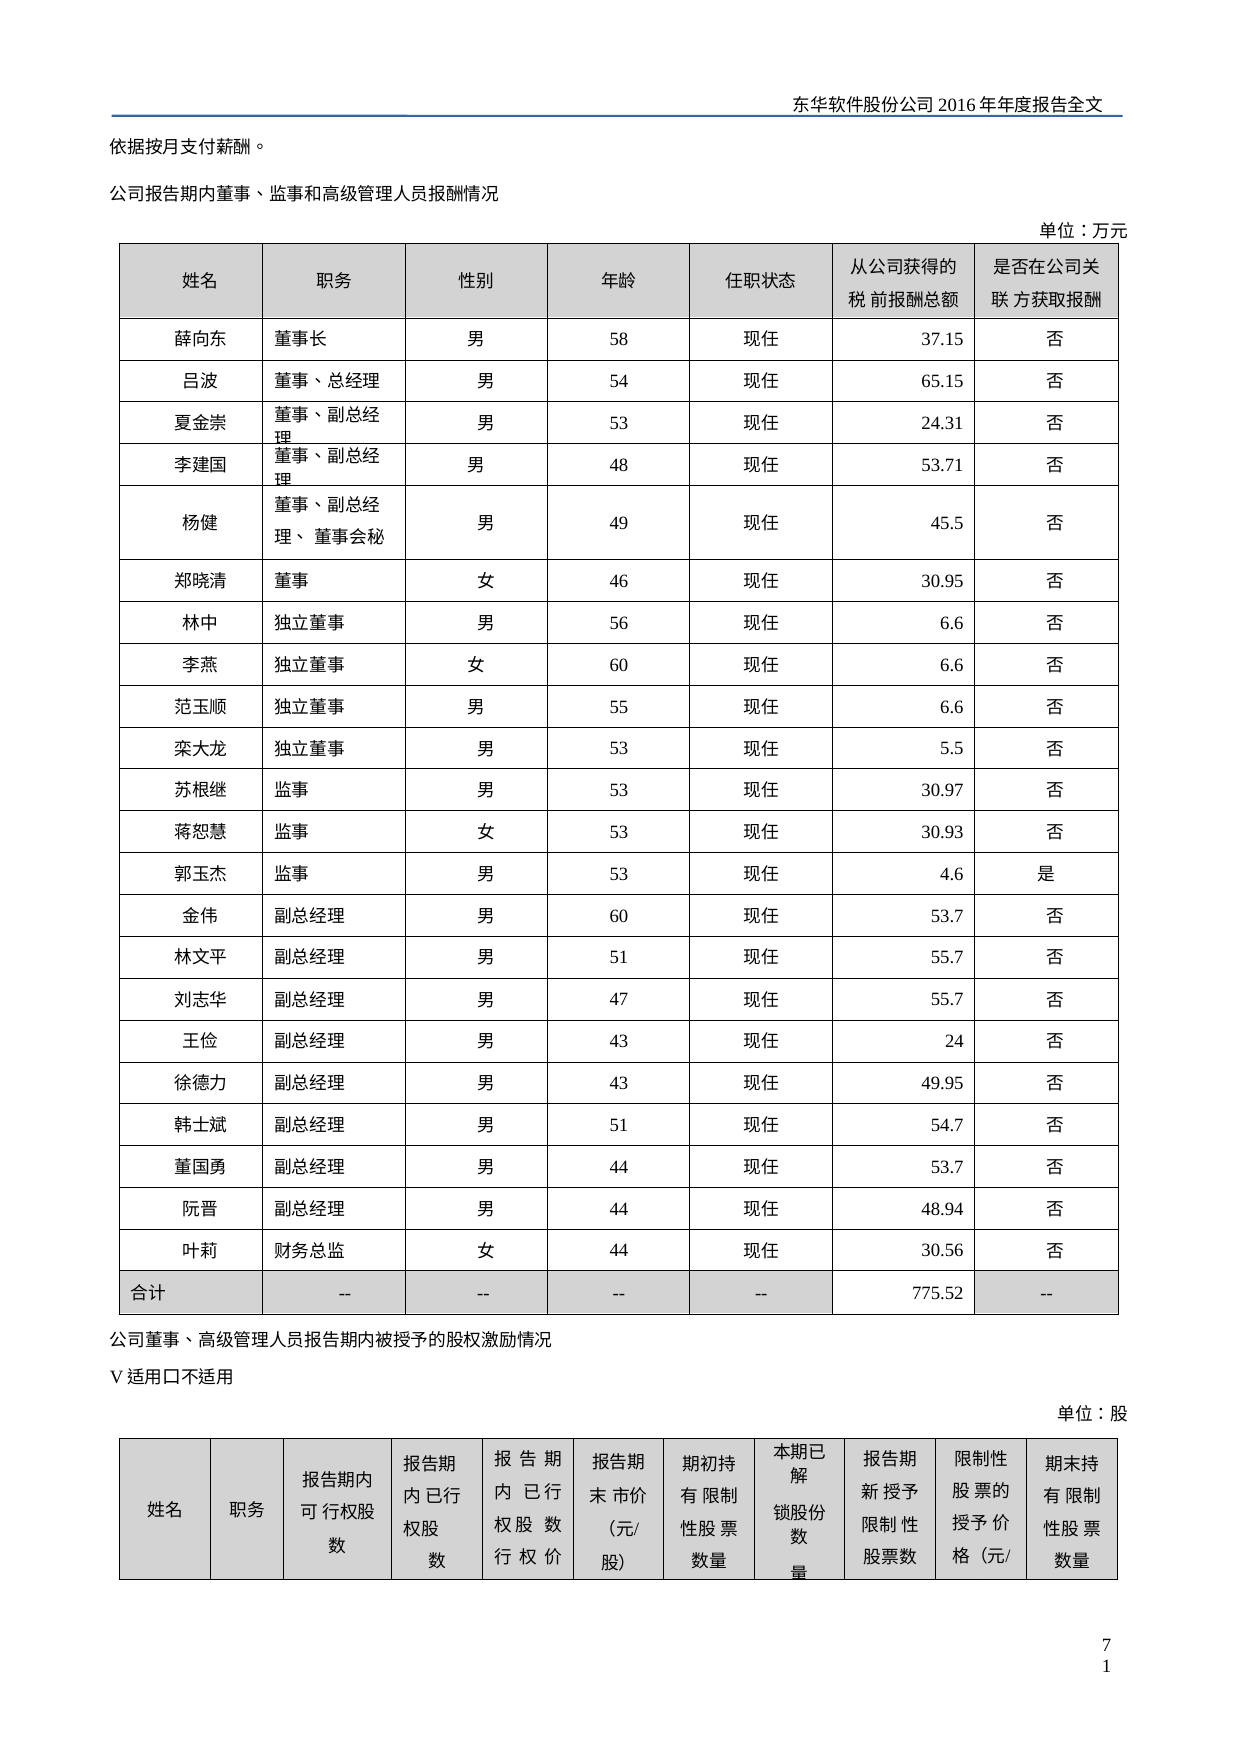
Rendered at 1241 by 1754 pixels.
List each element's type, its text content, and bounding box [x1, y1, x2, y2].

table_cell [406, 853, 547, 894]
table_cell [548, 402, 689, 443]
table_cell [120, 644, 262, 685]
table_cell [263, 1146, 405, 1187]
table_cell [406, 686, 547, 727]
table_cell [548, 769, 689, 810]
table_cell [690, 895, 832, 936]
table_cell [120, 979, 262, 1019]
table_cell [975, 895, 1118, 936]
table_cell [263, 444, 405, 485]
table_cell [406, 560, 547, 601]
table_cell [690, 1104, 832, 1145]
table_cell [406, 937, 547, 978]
text 依据按月支付薪酬。 [109, 134, 1128, 159]
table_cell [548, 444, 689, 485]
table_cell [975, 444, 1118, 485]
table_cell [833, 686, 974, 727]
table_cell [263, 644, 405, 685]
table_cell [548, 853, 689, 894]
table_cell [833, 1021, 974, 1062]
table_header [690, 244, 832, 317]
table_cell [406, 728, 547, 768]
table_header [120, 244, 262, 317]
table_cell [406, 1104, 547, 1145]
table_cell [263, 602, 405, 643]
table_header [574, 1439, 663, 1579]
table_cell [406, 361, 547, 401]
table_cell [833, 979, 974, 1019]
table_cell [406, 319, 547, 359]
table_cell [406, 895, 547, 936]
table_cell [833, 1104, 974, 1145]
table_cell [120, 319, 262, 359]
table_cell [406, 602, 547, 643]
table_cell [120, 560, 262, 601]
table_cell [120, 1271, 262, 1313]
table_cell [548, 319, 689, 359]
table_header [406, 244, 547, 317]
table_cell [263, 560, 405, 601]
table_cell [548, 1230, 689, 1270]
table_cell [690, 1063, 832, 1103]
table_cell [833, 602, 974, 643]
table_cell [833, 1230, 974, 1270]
text 单位：万元 [109, 218, 1128, 242]
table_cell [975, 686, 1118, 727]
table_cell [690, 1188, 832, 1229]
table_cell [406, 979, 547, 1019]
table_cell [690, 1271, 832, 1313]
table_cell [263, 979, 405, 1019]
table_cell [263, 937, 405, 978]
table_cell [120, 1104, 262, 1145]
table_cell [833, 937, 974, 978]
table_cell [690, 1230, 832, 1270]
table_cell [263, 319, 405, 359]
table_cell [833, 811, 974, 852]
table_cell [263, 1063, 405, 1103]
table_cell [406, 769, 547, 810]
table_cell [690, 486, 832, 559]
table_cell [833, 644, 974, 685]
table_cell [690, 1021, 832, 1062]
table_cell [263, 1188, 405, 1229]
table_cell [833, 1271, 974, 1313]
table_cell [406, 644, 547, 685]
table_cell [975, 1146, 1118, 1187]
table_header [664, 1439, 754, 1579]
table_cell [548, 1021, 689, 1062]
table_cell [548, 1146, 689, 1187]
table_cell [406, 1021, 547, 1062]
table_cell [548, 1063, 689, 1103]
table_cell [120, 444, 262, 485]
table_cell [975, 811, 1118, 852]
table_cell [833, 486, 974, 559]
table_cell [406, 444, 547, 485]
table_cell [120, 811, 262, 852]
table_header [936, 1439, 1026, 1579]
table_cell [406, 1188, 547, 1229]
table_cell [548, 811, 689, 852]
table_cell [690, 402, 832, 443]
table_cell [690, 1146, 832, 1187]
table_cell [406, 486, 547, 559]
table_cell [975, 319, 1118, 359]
text V适用口不适用 [109, 1364, 1128, 1389]
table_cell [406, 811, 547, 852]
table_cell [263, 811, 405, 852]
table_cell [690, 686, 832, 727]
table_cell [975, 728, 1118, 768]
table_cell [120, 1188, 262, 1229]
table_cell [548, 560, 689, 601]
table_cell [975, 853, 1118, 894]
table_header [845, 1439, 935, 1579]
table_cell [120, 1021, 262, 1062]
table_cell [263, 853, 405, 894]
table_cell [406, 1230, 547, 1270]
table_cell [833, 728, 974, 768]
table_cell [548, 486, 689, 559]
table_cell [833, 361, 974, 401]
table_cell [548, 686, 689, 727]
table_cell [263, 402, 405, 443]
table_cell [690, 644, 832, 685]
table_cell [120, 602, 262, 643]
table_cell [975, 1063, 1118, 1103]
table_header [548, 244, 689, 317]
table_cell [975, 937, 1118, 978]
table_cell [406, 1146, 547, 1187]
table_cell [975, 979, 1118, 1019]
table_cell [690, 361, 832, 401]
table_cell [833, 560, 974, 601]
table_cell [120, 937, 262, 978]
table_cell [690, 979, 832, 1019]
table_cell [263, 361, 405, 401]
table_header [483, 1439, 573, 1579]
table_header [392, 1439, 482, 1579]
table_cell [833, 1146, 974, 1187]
text 公司报告期内董事、监事和高级管理人员报酬情况 [109, 182, 1128, 206]
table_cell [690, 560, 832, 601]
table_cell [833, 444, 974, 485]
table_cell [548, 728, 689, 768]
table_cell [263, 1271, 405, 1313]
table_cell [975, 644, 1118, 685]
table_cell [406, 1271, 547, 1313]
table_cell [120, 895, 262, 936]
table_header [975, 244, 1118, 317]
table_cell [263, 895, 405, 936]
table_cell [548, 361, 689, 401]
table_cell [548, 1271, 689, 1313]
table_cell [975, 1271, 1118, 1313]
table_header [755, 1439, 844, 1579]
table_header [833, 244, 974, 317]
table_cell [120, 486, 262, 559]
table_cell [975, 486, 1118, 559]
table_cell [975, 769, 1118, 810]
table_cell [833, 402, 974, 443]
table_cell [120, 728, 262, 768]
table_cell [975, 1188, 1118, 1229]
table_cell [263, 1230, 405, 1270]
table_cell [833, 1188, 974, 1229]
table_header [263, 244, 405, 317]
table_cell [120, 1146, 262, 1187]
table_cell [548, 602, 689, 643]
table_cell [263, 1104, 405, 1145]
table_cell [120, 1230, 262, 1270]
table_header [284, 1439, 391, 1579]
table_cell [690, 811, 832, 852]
text 单位：股 [109, 1402, 1128, 1426]
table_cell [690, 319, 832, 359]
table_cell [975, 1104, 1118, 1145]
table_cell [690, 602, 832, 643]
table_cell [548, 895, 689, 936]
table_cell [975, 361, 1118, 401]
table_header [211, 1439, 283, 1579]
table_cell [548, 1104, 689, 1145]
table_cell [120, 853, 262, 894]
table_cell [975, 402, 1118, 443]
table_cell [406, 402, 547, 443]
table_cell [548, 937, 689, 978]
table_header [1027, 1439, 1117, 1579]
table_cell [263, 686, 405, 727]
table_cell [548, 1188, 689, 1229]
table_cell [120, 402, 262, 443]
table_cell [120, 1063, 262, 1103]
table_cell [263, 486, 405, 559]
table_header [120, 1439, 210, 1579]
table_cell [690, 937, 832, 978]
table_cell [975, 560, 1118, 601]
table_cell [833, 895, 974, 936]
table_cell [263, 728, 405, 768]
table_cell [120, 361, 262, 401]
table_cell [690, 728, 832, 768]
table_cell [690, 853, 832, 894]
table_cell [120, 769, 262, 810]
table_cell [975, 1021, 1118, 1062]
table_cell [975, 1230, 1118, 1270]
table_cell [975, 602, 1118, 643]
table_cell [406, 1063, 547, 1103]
text 公司董事、高级管理人员报告期内被授予的股权激励情况 [109, 1327, 1128, 1351]
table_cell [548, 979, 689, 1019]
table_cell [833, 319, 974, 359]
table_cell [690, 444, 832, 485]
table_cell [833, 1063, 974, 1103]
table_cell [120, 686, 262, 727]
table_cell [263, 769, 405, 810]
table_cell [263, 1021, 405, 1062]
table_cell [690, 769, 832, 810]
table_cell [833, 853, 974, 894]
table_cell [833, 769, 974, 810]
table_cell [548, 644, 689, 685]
